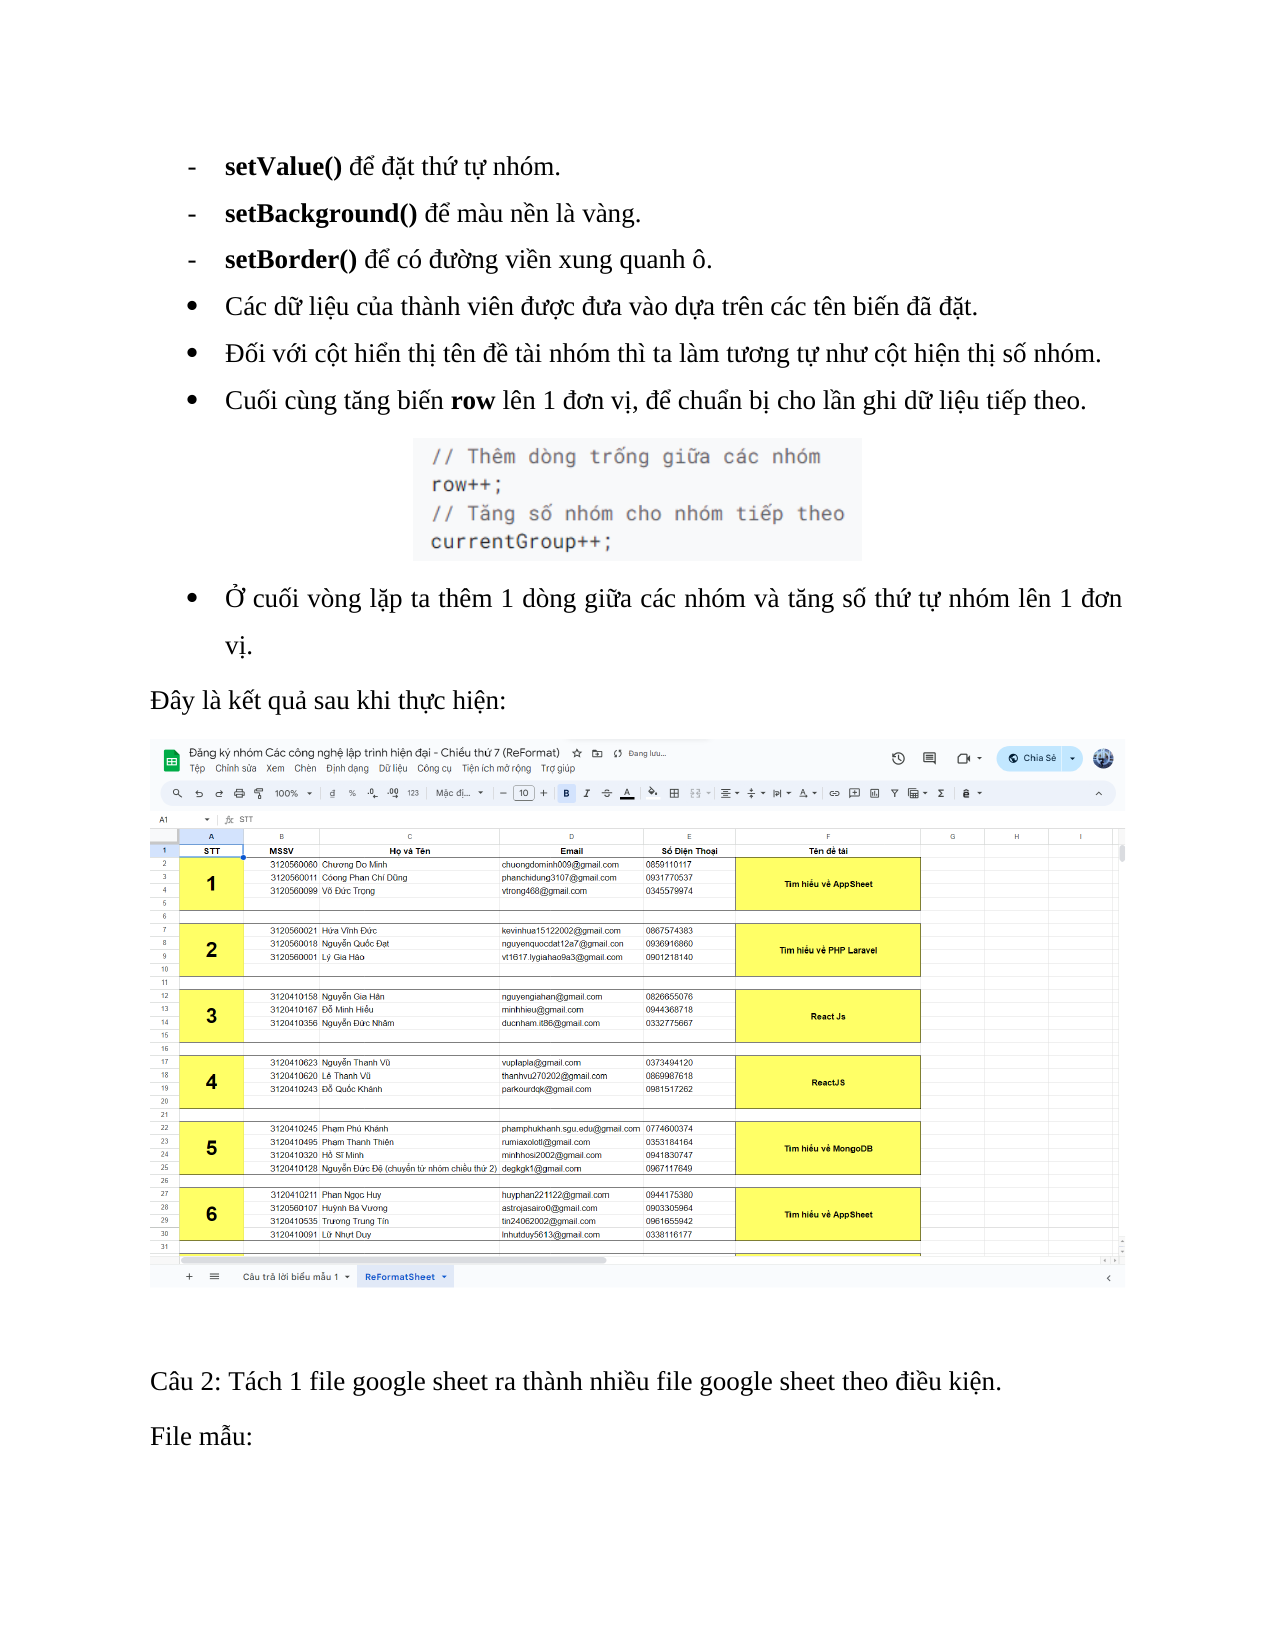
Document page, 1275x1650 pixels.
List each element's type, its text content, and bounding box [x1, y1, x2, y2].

text Đây là kết quả sau khi thực hiện: [150, 684, 1125, 715]
list Ở cuối vòng lặp ta thêm 1 dòng giữa các nhóm và tăng số thứ tự nhóm lên 1 đơn vị. [187, 582, 1125, 660]
list Các dữ liệu của thành viên được đưa vào dựa trên các tên biến đã đặt. [187, 290, 1125, 321]
picture [150, 739, 1125, 1288]
list setValue() để đặt thứ tự nhóm. [187, 150, 1125, 181]
picture [413, 438, 862, 561]
list setBorder() để có đường viền xung quanh ô. [187, 243, 1125, 274]
list Đối với cột hiển thị tên đề tài nhóm thì ta làm tương tự như cột hiện thị số nhóm. [187, 337, 1125, 368]
text File mẫu: [150, 1420, 1125, 1451]
list Cuối cùng tăng biến row lên 1 đơn vị, để chuẩn bị cho lần ghi dữ liệu tiếp theo. [187, 384, 1125, 415]
text Câu 2: Tách 1 file google sheet ra thành nhiều file google sheet theo điều kiện. [150, 1365, 1125, 1396]
list setBackground() để màu nền là vàng. [187, 197, 1125, 228]
